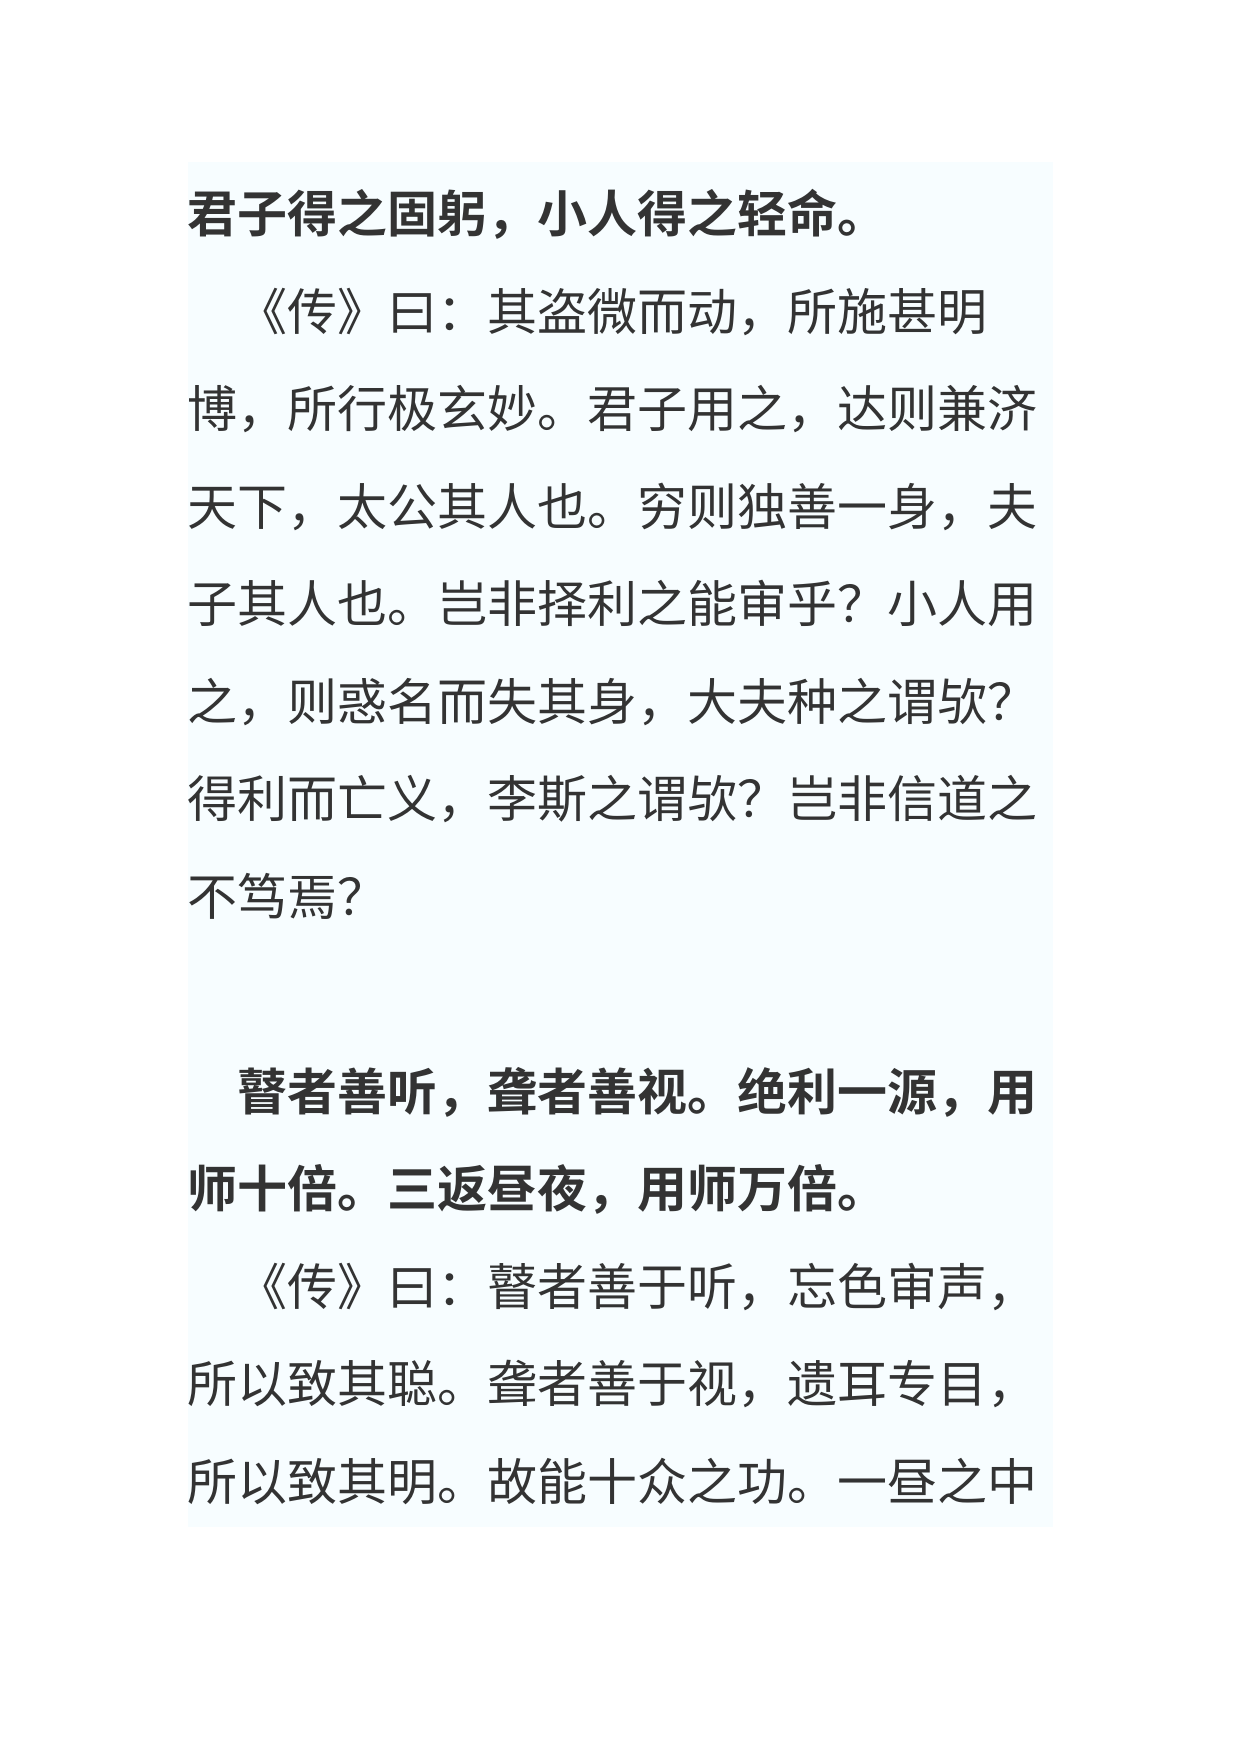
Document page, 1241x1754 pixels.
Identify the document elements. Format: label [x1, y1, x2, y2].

table_header [188, 162, 1053, 1527]
